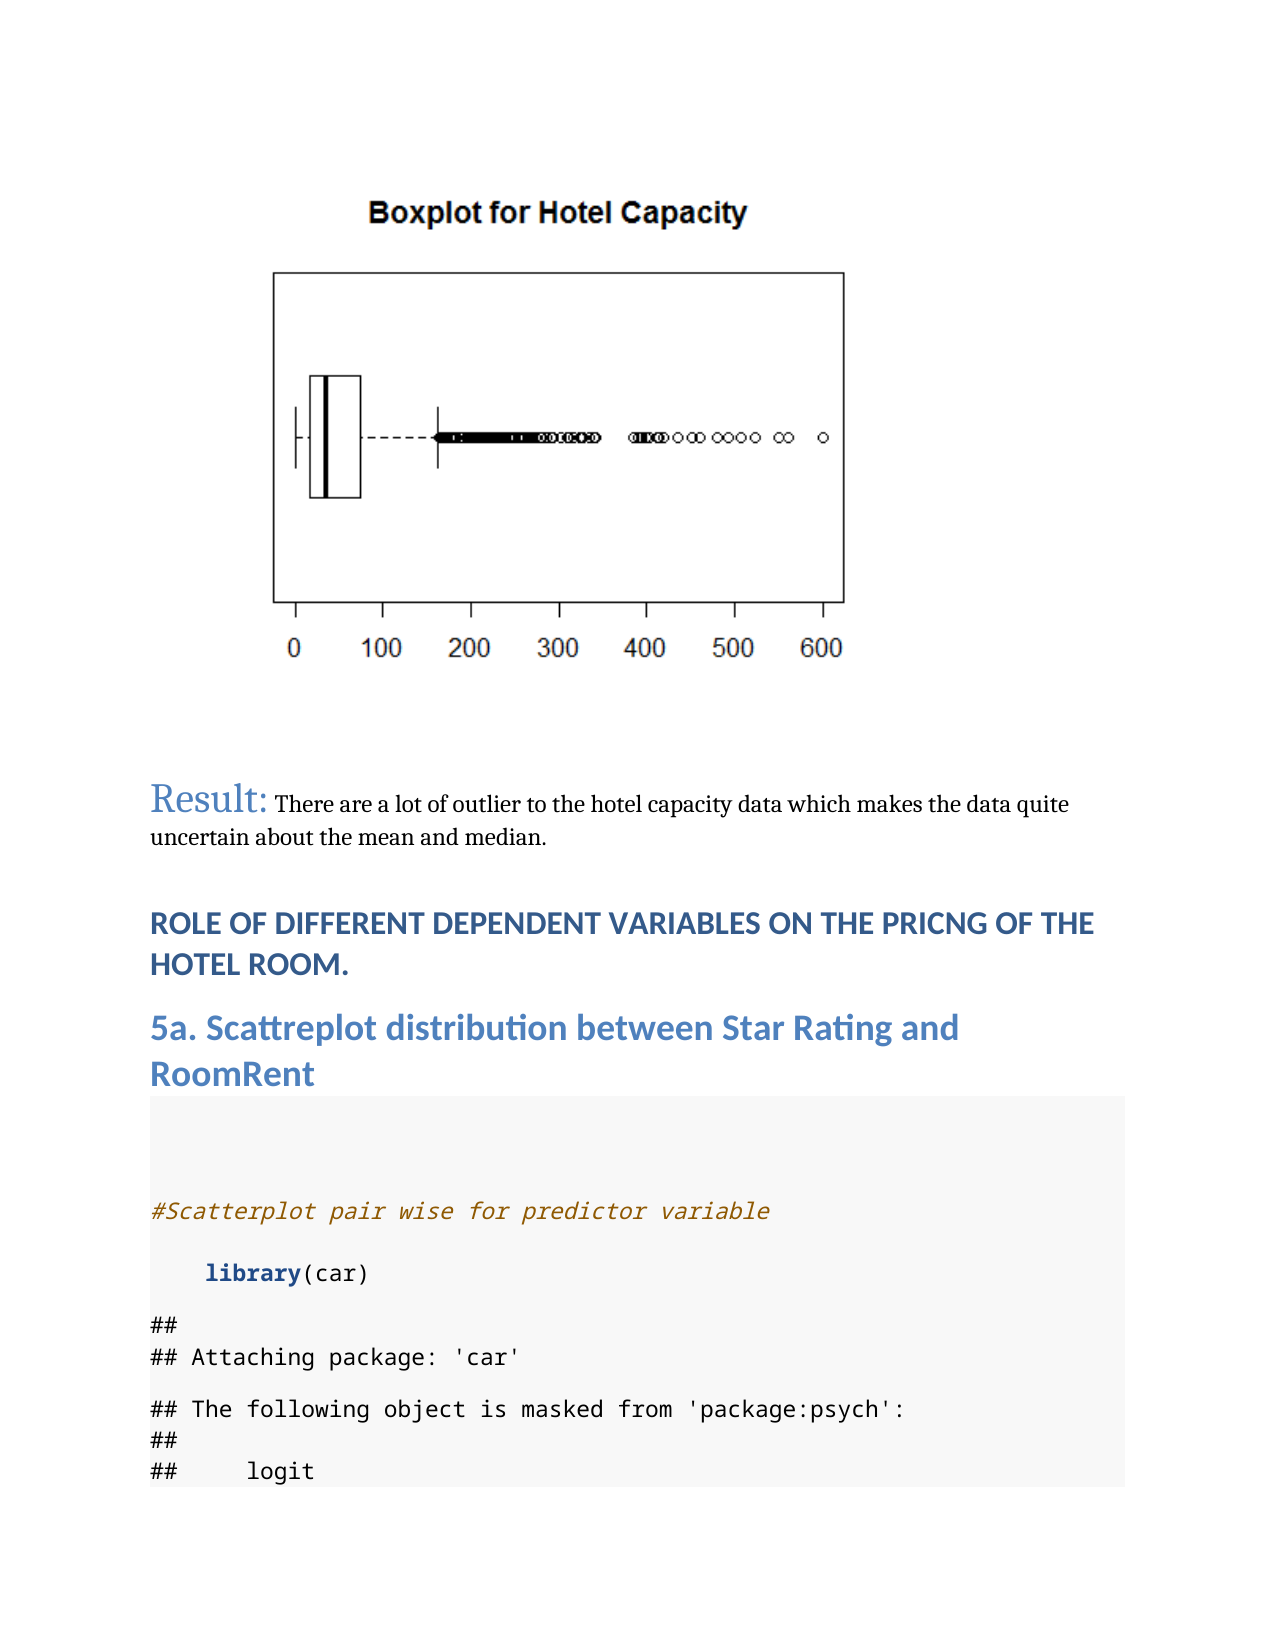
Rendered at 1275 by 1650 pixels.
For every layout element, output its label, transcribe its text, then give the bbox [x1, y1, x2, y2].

subtitle 5a. Scattreplot distribution between Star Rating and RoomRent [150, 1004, 1125, 1096]
text Result: There are a lot of outlier to the hotel capacity data which makes the data quite uncertain about the mean and median. [150, 775, 1125, 852]
text ## The following object is masked from 'package:psych': ## ## logit [150, 1393, 1125, 1487]
picture [150, 150, 908, 757]
subtitle ROLE OF DIFFERENT DEPENDENT VARIABLES ON THE PRICNG OF THE HOTEL ROOM. [150, 902, 1125, 983]
text ## ## Attaching package: 'car' [150, 1309, 1125, 1372]
text #Scatterplot pair wise for predictor variable library(car) [150, 1195, 1125, 1289]
